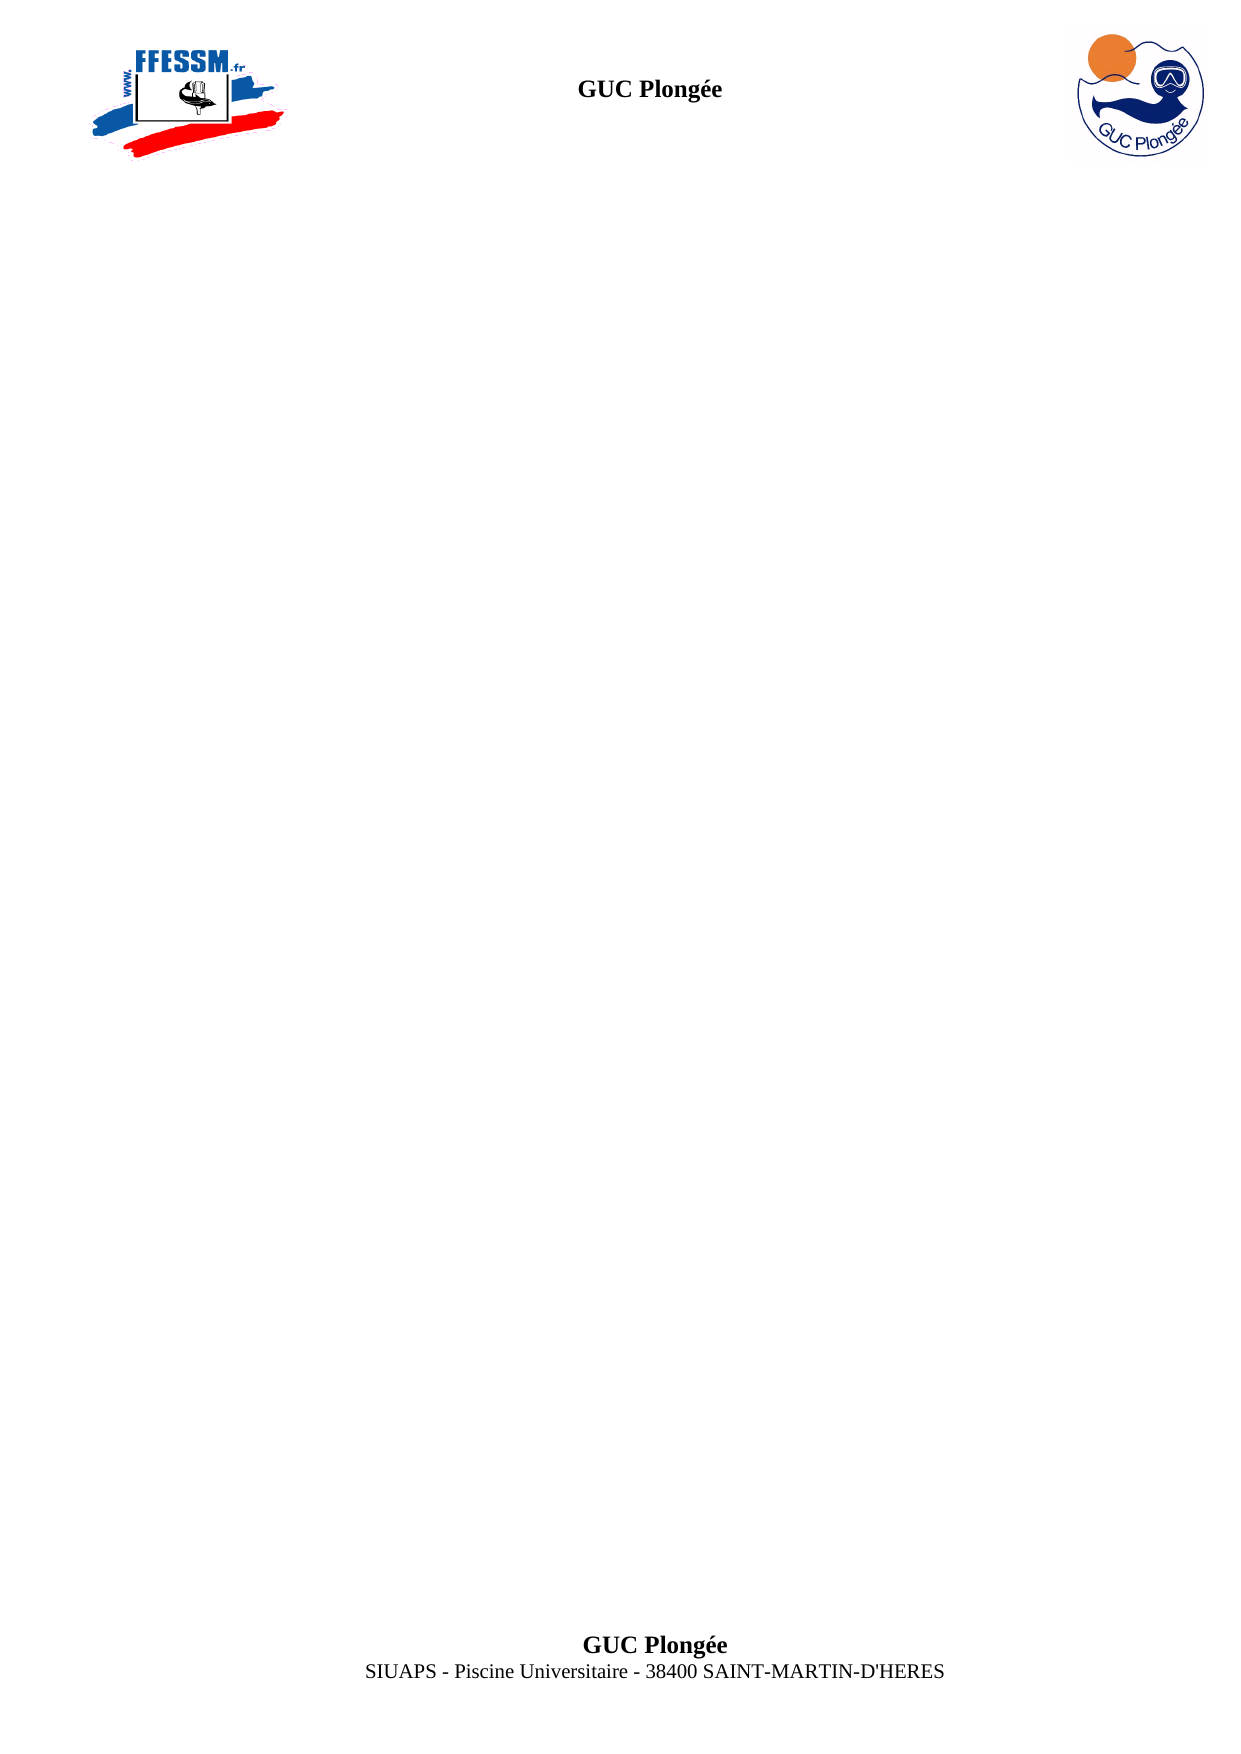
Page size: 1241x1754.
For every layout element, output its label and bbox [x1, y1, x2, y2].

picture [87, 47, 288, 161]
picture [1068, 23, 1209, 164]
